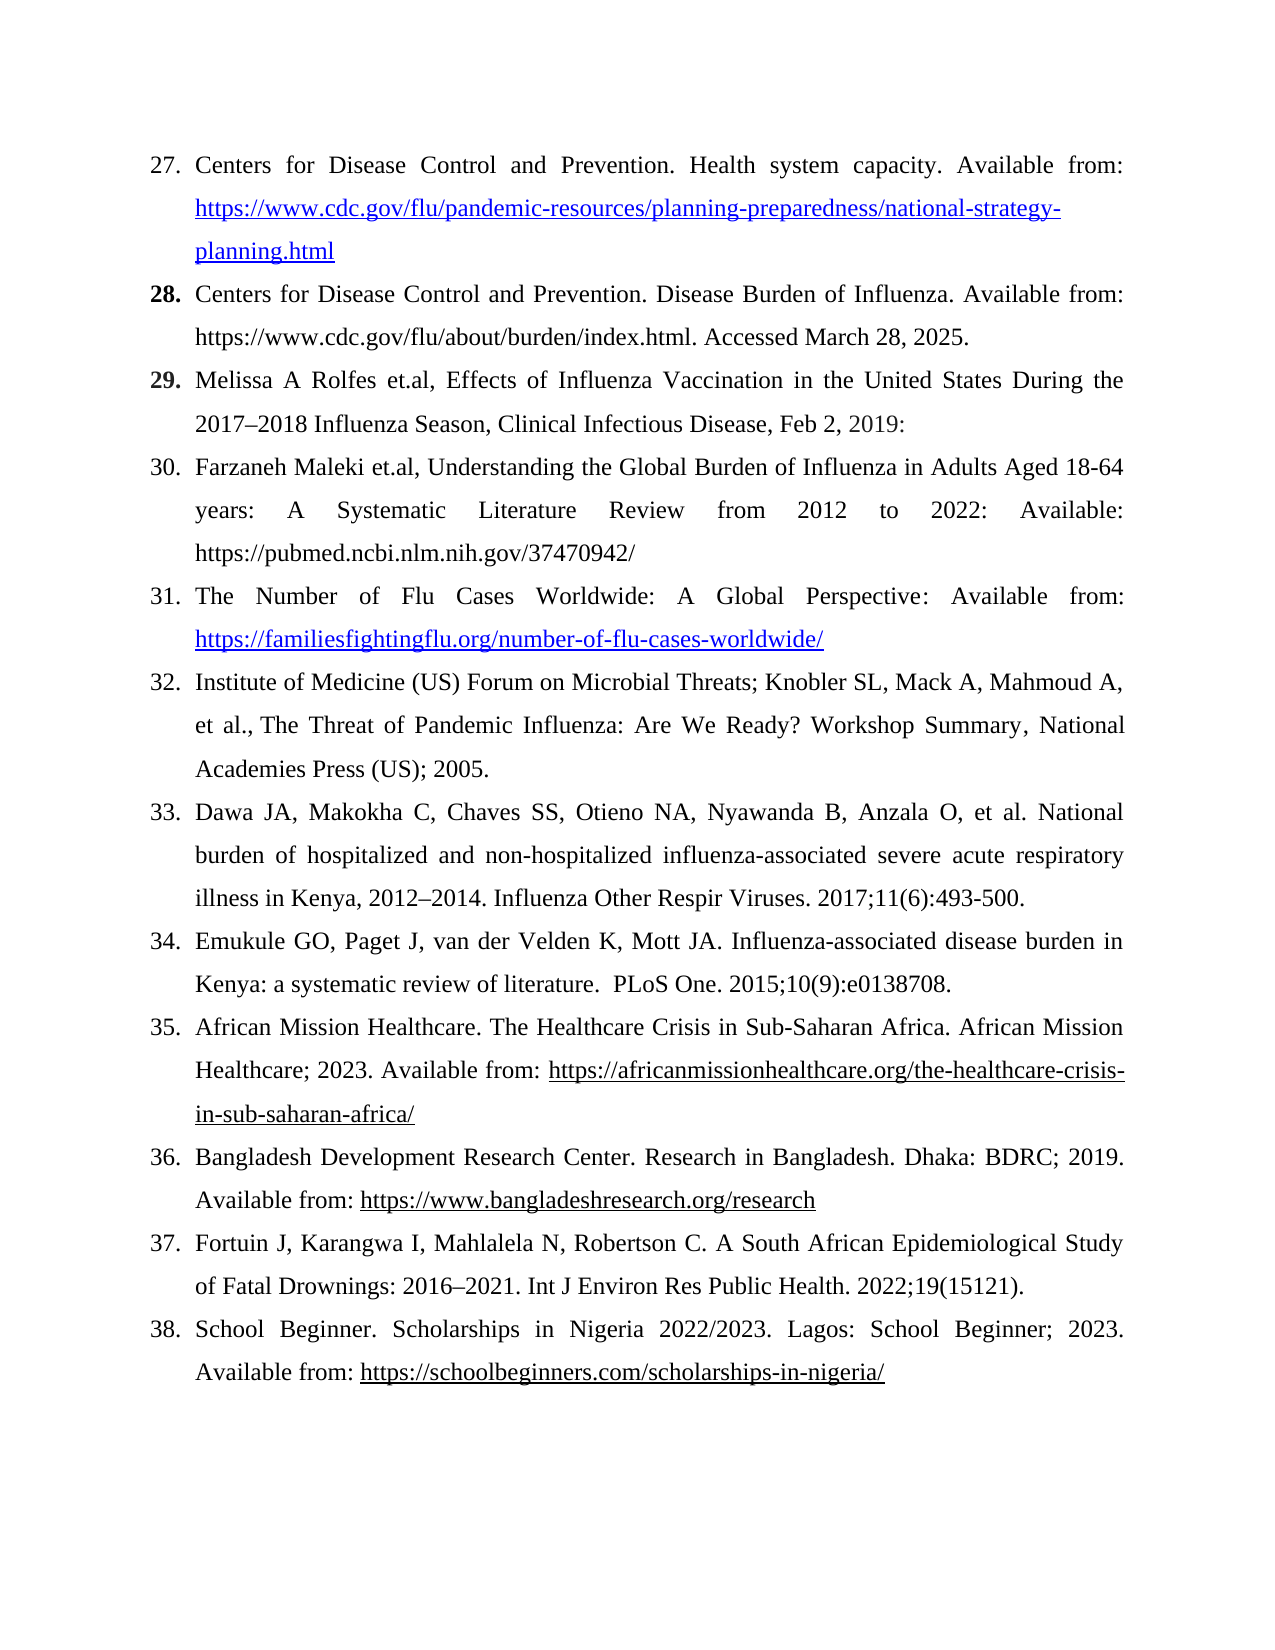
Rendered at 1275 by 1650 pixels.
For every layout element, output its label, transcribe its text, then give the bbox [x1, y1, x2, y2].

list Centers for Disease Control and Prevention. Disease Burden of Influenza. Available from: https://www.cdc.gov/flu/about/burden/index.html. Accessed March 28, 2025. [150, 279, 1125, 351]
list Centers for Disease Control and Prevention. Health system capacity. Available from: https://www.cdc.gov/flu/pandemic-resources/planning-preparedness/national-strategy-planning.html [150, 150, 1125, 265]
list Bangladesh Development Research Center. Research in Bangladesh. Dhaka: BDRC; 2019. Available from: https://www.bangladeshresearch.org/research [150, 1142, 1125, 1214]
list School Beginner. Scholarships in Nigeria 2022/2023. Lagos: School Beginner; 2023. Available from: https://schoolbeginners.com/scholarships-in-nigeria/ [150, 1314, 1125, 1386]
list Dawa JA, Makokha C, Chaves SS, Otieno NA, Nyawanda B, Anzala O, et al. National burden of hospitalized and non-hospitalized influenza-associated severe acute respiratory illness in Kenya, 2012–2014. Influenza Other Respir Viruses. 2017;11(6):493-500. [150, 797, 1125, 912]
list The Number of Flu Cases Worldwide: A Global Perspective: Available from: https://familiesfightingflu.org/number-of-flu-cases-worldwide/ [150, 581, 1125, 653]
list Farzaneh Maleki et.al, Understanding the Global Burden of Influenza in Adults Aged 18-64 years: A Systematic Literature Review from 2012 to 2022: Available: https://pubmed.ncbi.nlm.nih.gov/37470942/ [150, 452, 1125, 567]
list African Mission Healthcare. The Healthcare Crisis in Sub-Saharan Africa. African Mission Healthcare; 2023. Available from: https://africanmissionhealthcare.org/the-healthcare-crisis-in-sub-saharan-africa/ [150, 1012, 1125, 1127]
list Melissa A Rolfes et.al, Effects of Influenza Vaccination in the United States During the 2017–2018 Influenza Season, Clinical Infectious Disease, Feb 2, 2019: [150, 366, 1125, 437]
list Institute of Medicine (US) Forum on Microbial Threats; Knobler SL, Mack A, Mahmoud A, et al., The Threat of Pandemic Influenza: Are We Ready? Workshop Summary, National Academies Press (US); 2005. [150, 667, 1125, 782]
list Fortuin J, Karangwa I, Mahlalela N, Robertson C. A South African Epidemiological Study of Fatal Drownings: 2016–2021. Int J Environ Res Public Health. 2022;19(15121). [150, 1228, 1125, 1300]
list Emukule GO, Paget J, van der Velden K, Mott JA. Influenza-associated disease burden in Kenya: a systematic review of literature. PLoS One. 2015;10(9):e0138708. [150, 926, 1125, 998]
